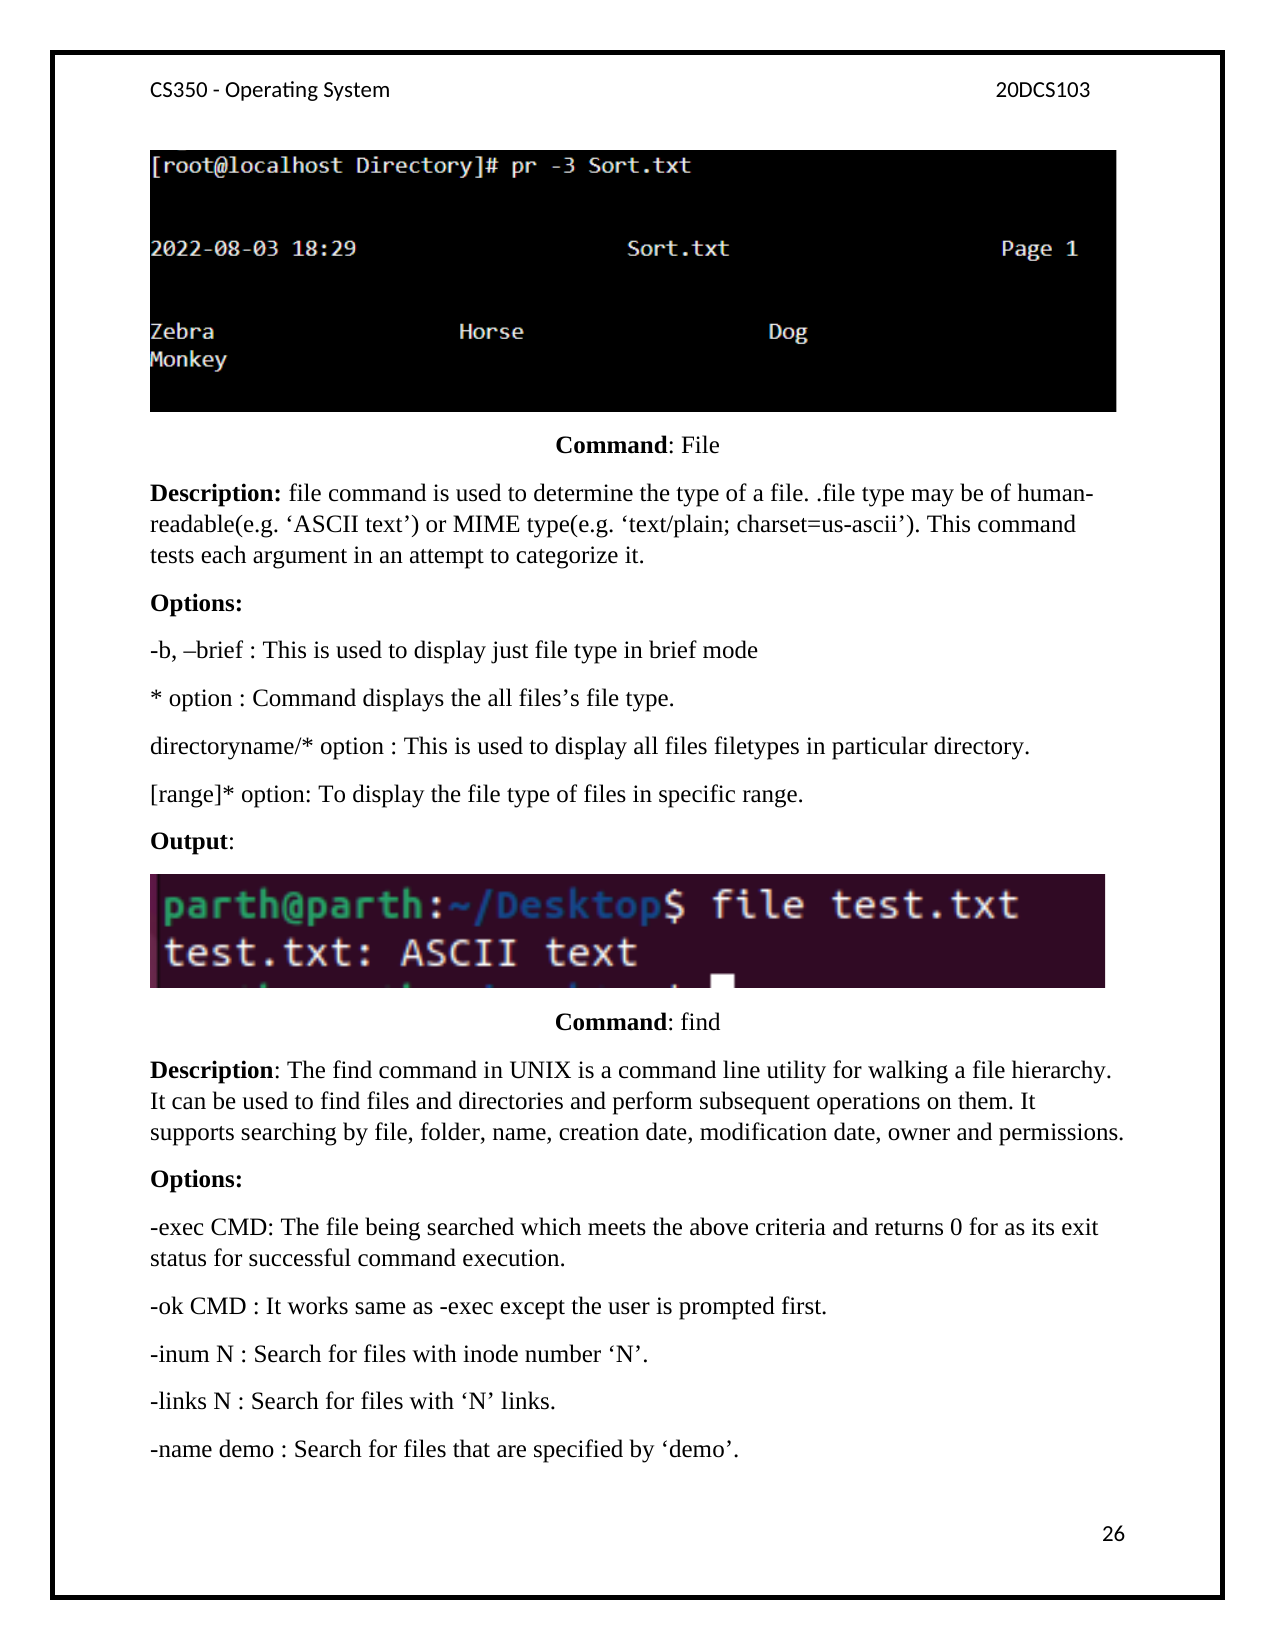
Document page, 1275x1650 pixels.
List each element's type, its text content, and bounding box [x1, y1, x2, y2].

subtitle Options: [150, 1164, 1125, 1193]
subtitle -ok CMD : It works same as -exec except the user is prompted first. [150, 1291, 1125, 1320]
subtitle [range]* option: To display the file type of files in specific range. [150, 779, 1125, 807]
subtitle Output: [150, 826, 1125, 855]
subtitle -exec CMD: The file being searched which meets the above criteria and returns 0 for as its exit status for successful command execution. [150, 1212, 1125, 1272]
subtitle Command: find [150, 1007, 1125, 1036]
subtitle -links N : Search for files with ‘N’ links. [150, 1386, 1125, 1415]
subtitle Description: The find command in UNIX is a command line utility for walking a file hierarchy. It can be used to find files and directories and perform subsequent operations on them. It supports searching by file, folder, name, creation date, modification date, owner and permissions. [150, 1055, 1125, 1146]
subtitle Description: file command is used to determine the type of a file. .file type may be of human-readable(e.g. ‘ASCII text’) or MIME type(e.g. ‘text/plain; charset=us-ascii’). This command tests each argument in an attempt to categorize it. [150, 478, 1125, 569]
subtitle -inum N : Search for files with inode number ‘N’. [150, 1339, 1125, 1367]
subtitle directoryname/* option : This is used to display all files filetypes in particular directory. [150, 731, 1125, 760]
subtitle -b, –brief : This is used to display just file type in brief mode [150, 636, 1125, 664]
subtitle Options: [150, 588, 1125, 617]
subtitle * option : Command displays the all files’s file type. [150, 683, 1125, 712]
picture [150, 150, 1117, 412]
subtitle -name demo : Search for files that are specified by ‘demo’. [150, 1434, 1125, 1463]
subtitle Command: File [150, 430, 1125, 459]
picture [150, 874, 1105, 988]
